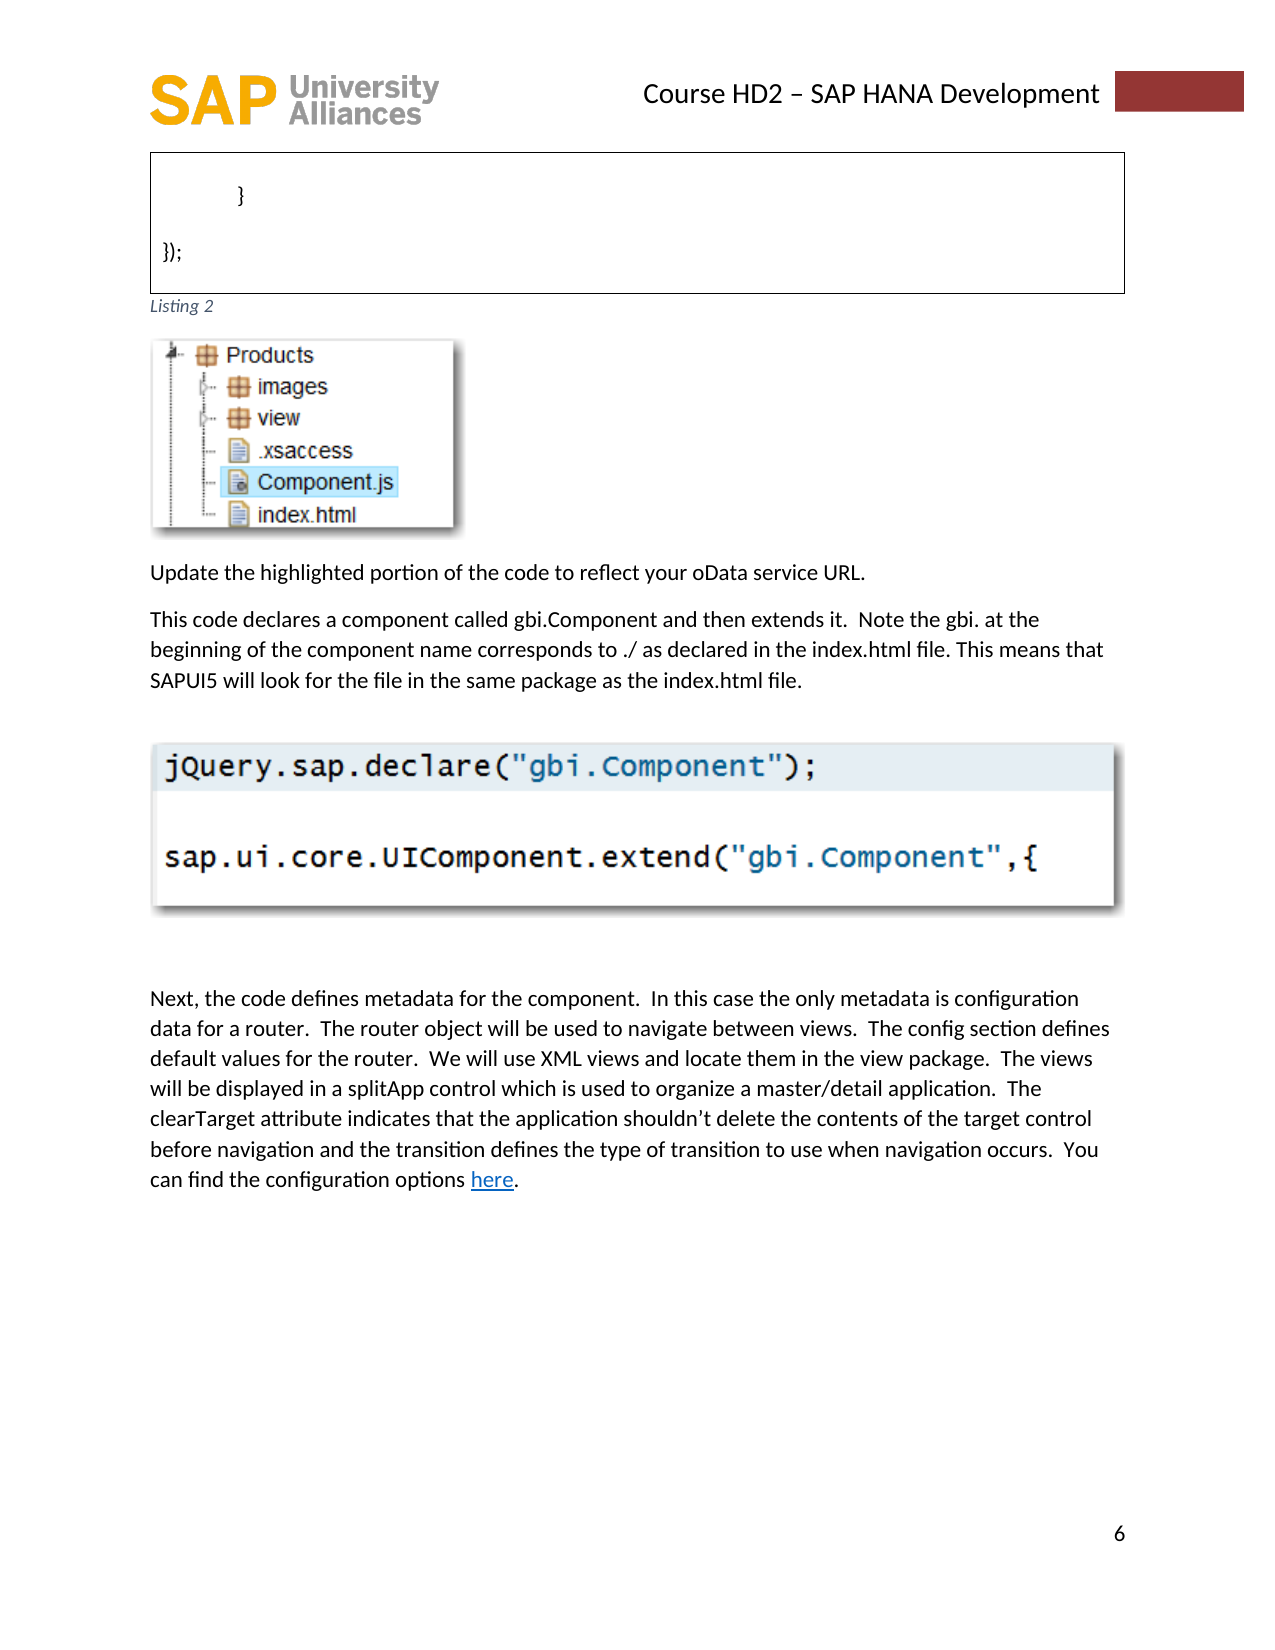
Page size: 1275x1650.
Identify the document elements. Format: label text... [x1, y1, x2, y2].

picture [150, 75, 440, 125]
picture [150, 338, 466, 540]
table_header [151, 153, 1124, 293]
text This code declares a component called gbi.Component and then extends it. Note the gbi. at the beginning of the component name corresponds to ./ as declared in the index.html file. This means that SAPUI5 will look for the file in the same package as the index.html file. [150, 605, 1125, 694]
text Update the highlighted portion of the code to reflect your oData service URL. [150, 558, 1125, 587]
text Next, the code defines metadata for the component. In this case the only metadata is configuration data for a router. The router object will be used to navigate between views. The config section defines default values for the router. We will use XML views and locate them in the view package. The views will be displayed in a splitApp control which is used to organize a master/detail application. The clearTarget attribute indicates that the application shouldn’t delete the contents of the target control before navigation and the transition defines the type of transition to use when navigation occurs. You can find the configuration options here. [150, 984, 1125, 1193]
picture [150, 742, 1125, 918]
